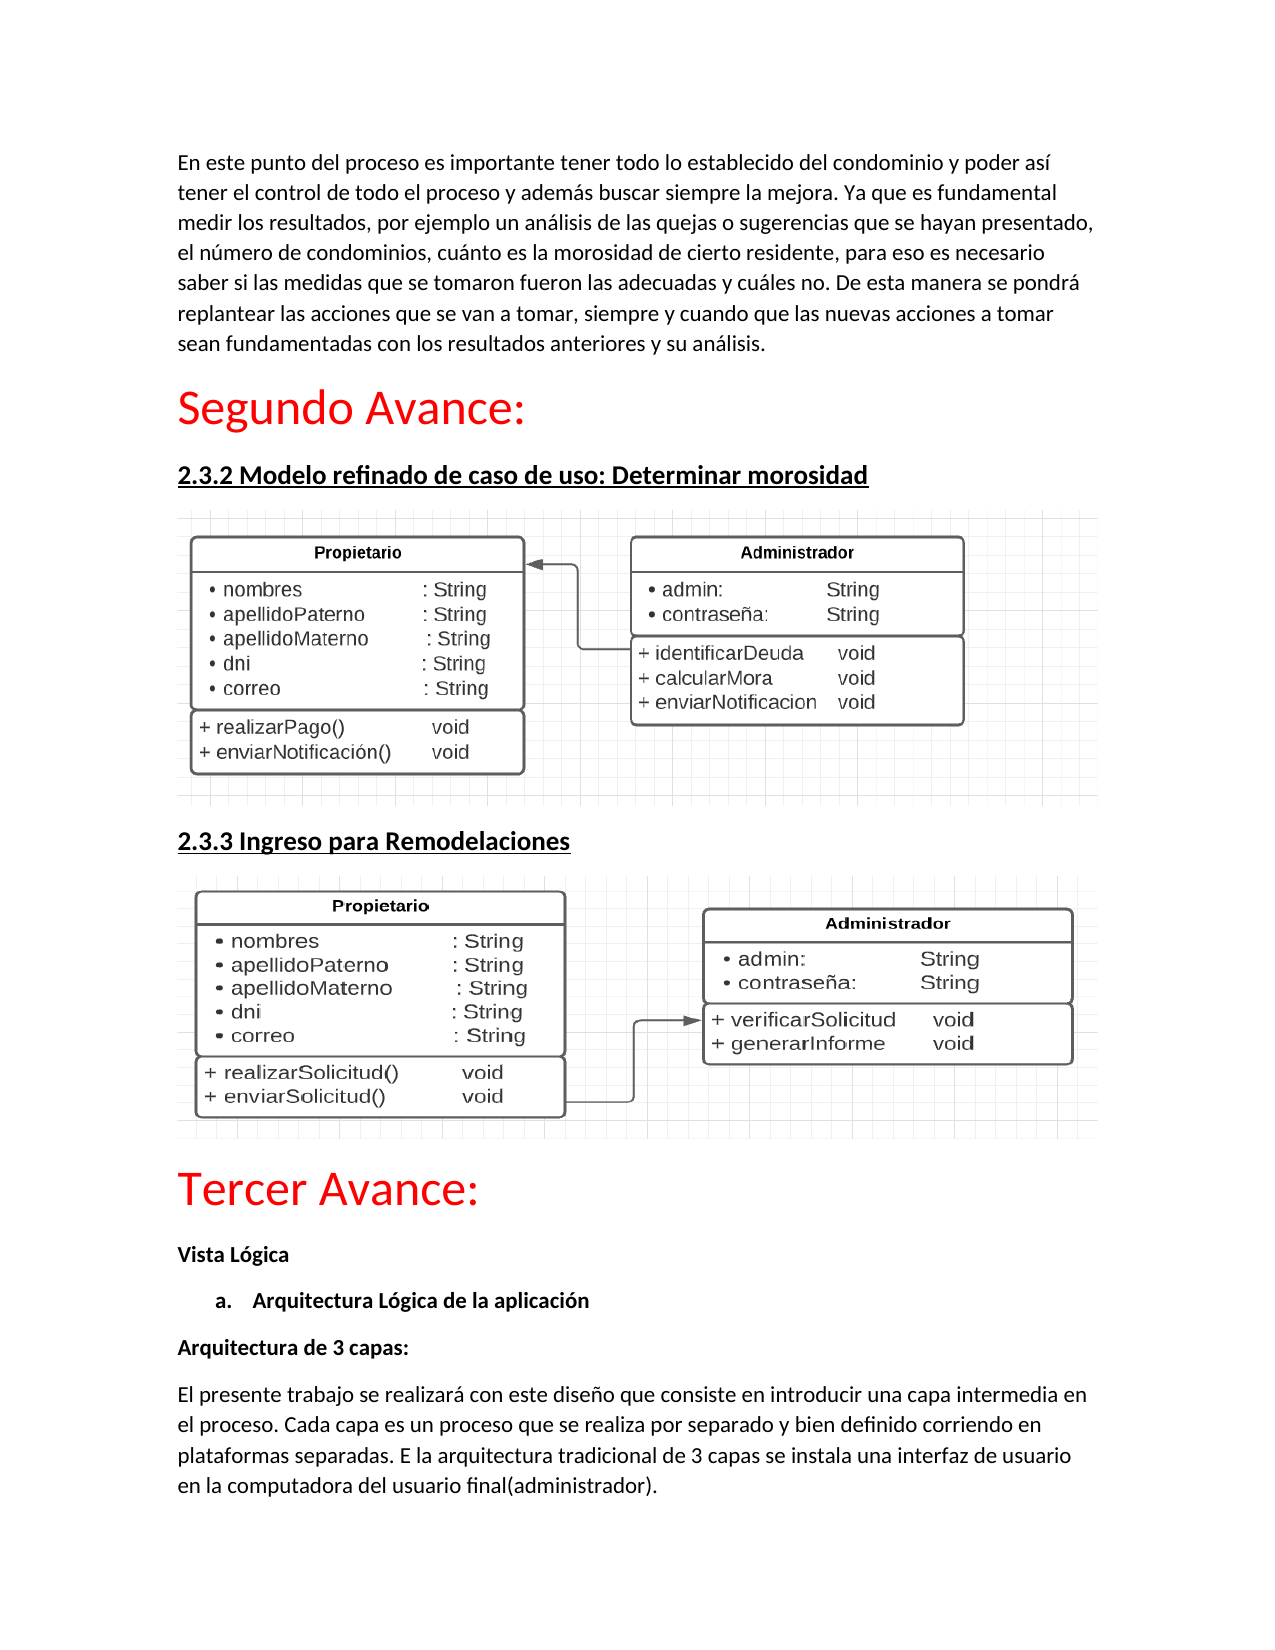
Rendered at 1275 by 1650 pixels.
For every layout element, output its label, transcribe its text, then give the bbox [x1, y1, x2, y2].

picture [177, 510, 1098, 806]
text Tercer Avance: [177, 1157, 1098, 1218]
text Vista Lógica [177, 1240, 1098, 1268]
text En este punto del proceso es importante tener todo lo establecido del condominio y poder así tener el control de todo el proceso y además buscar siempre la mejora. Ya que es fundamental medir los resultados, por ejemplo un análisis de las quejas o sugerencias que se hayan presentado, el número de condominios, cuánto es la morosidad de cierto residente, para eso es necesario saber si las medidas que se tomaron fueron las adecuadas y cuáles no. De esta manera se pondrá replantear las acciones que se van a tomar, siempre y cuando que las nuevas acciones a tomar sean fundamentadas con los resultados anteriores y su análisis. [177, 148, 1098, 357]
text Arquitectura de 3 capas: [177, 1333, 1098, 1361]
text 2.3.3 Ingreso para Remodelaciones [177, 824, 1098, 858]
text El presente trabajo se realizará con este diseño que consiste en introducir una capa intermedia en el proceso. Cada capa es un proceso que se realiza por separado y bien definido corriendo en plataformas separadas. E la arquitectura tradicional de 3 capas se instala una interfaz de usuario en la computadora del usuario final(administrador). [177, 1380, 1098, 1499]
picture [177, 876, 1098, 1139]
text Segundo Avance: [177, 376, 1098, 437]
list Arquitectura Lógica de la aplicación [215, 1287, 1098, 1314]
text 2.3.2 Modelo refinado de caso de uso: Determinar morosidad [177, 458, 1098, 491]
